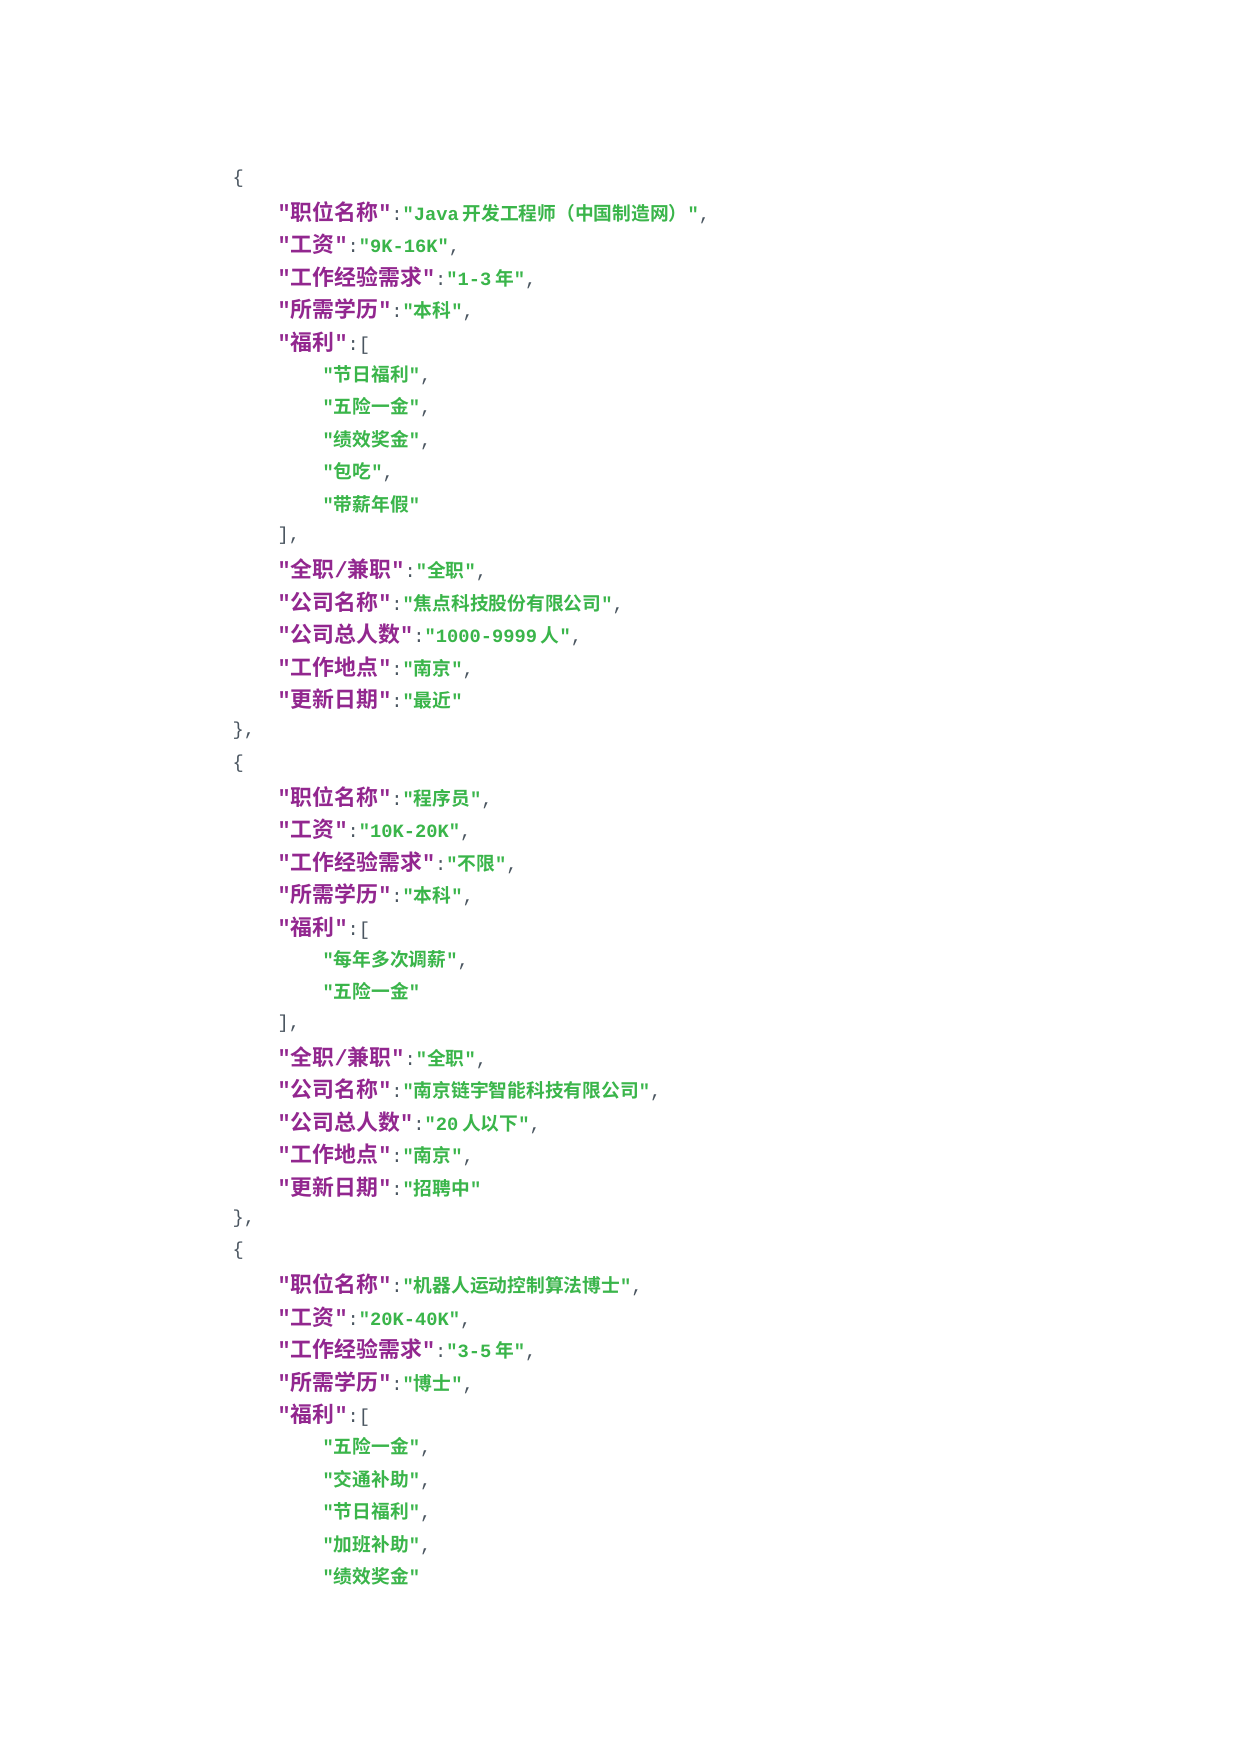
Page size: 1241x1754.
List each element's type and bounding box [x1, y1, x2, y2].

text [187, 162, 1053, 1592]
